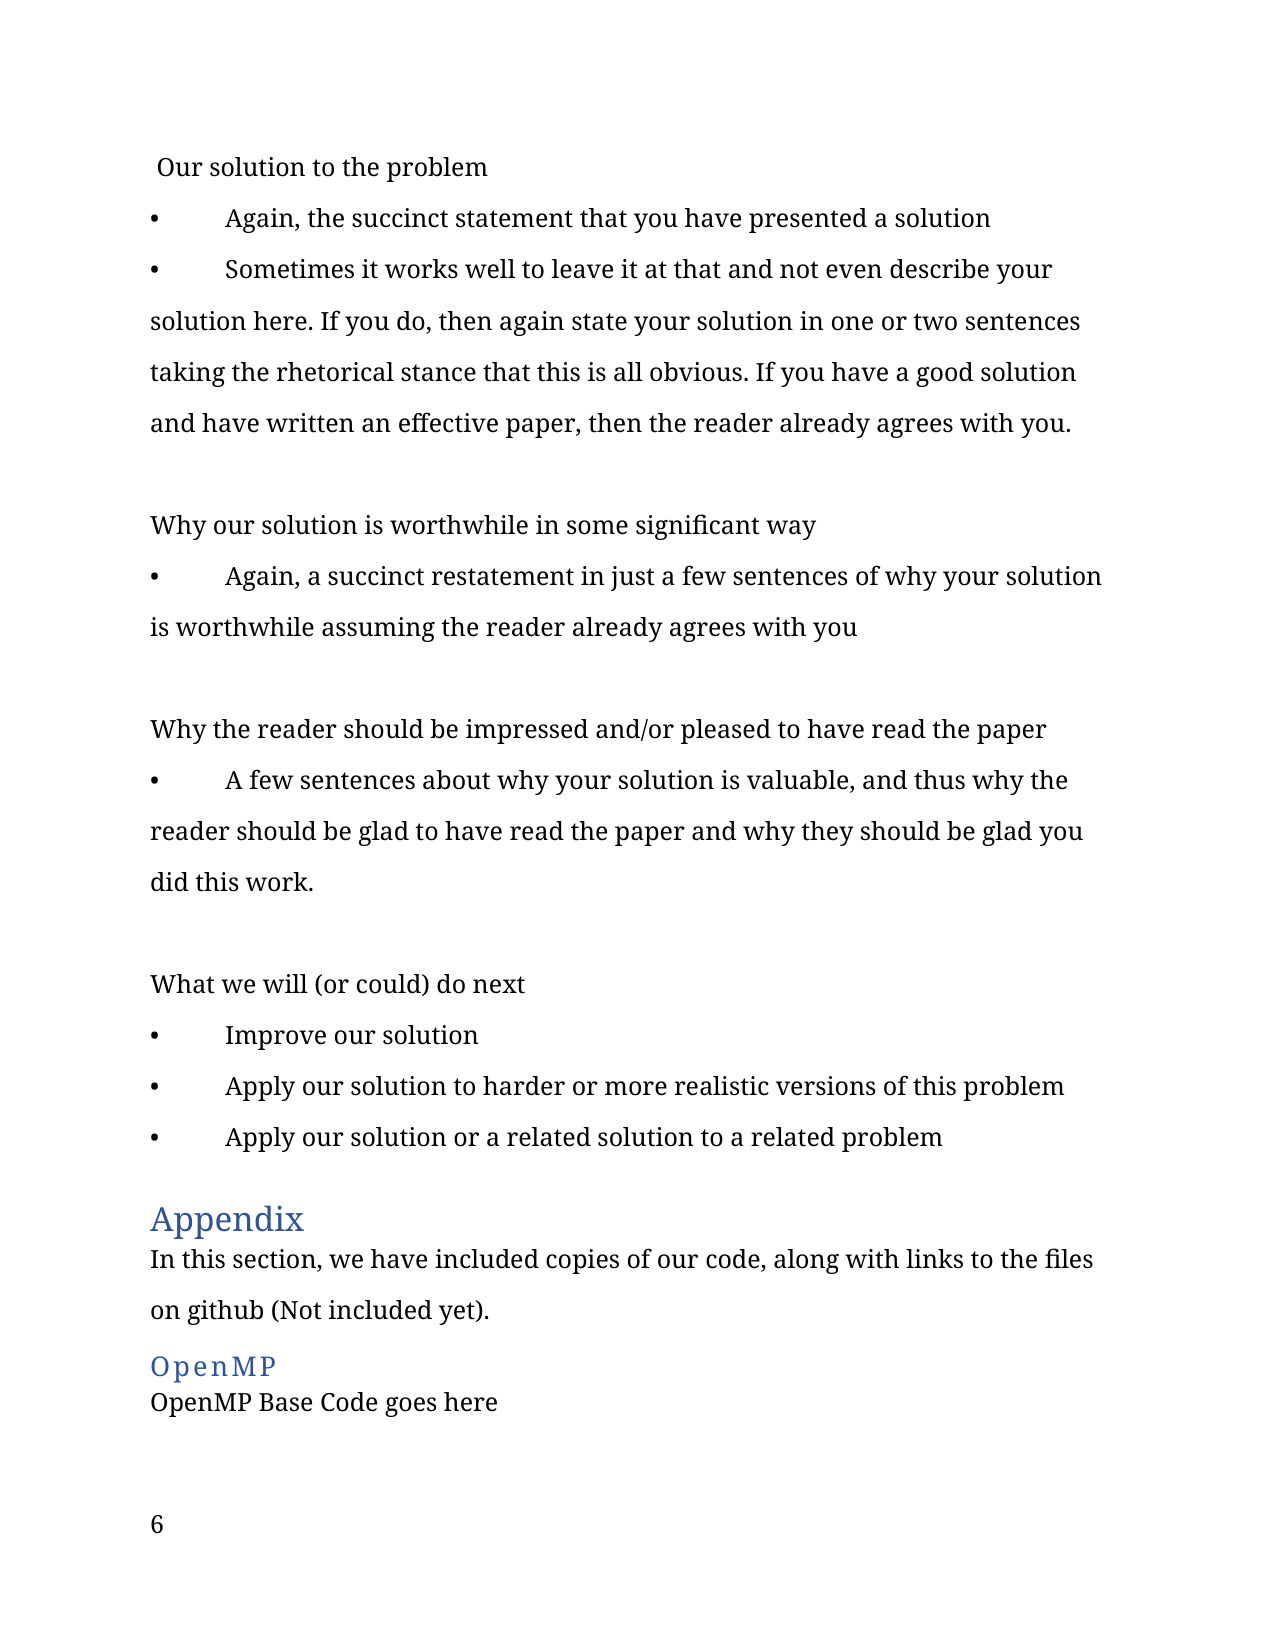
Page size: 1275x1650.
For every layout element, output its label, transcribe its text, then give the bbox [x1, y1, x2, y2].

subtitle Appendix [150, 1196, 1125, 1241]
subtitle OpenMP [150, 1347, 1125, 1384]
text • Improve our solution [150, 1018, 1125, 1052]
text • Apply our solution to harder or more realistic versions of this problem [150, 1069, 1125, 1103]
text • Apply our solution or a related solution to a related problem [150, 1120, 1125, 1154]
text What we will (or could) do next [150, 967, 1125, 1001]
text • Again, a succinct restatement in just a few sentences of why your solution is worthwhile assuming the reader already agrees with you [150, 558, 1125, 643]
text • A few sentences about why your solution is valuable, and thus why the reader should be glad to have read the paper and why they should be glad you did this work. [150, 762, 1125, 899]
text OpenMP Base Code goes here [150, 1384, 1125, 1418]
text Why the reader should be impressed and/or pleased to have read the paper [150, 711, 1125, 746]
text • Sometimes it works well to leave it at that and not even describe your solution here. If you do, then again state your solution in one or two sentences taking the rhetorical stance that this is all obvious. If you have a good solution and have written an effective paper, then the reader already agrees with you. [150, 252, 1125, 439]
text In this section, we have included copies of our code, along with links to the files on github (Not included yet). [150, 1241, 1125, 1326]
text Why our solution is worthwhile in some significant way [150, 507, 1125, 541]
text Our solution to the problem [150, 150, 1125, 184]
text • Again, the succinct statement that you have presented a solution [150, 201, 1125, 235]
